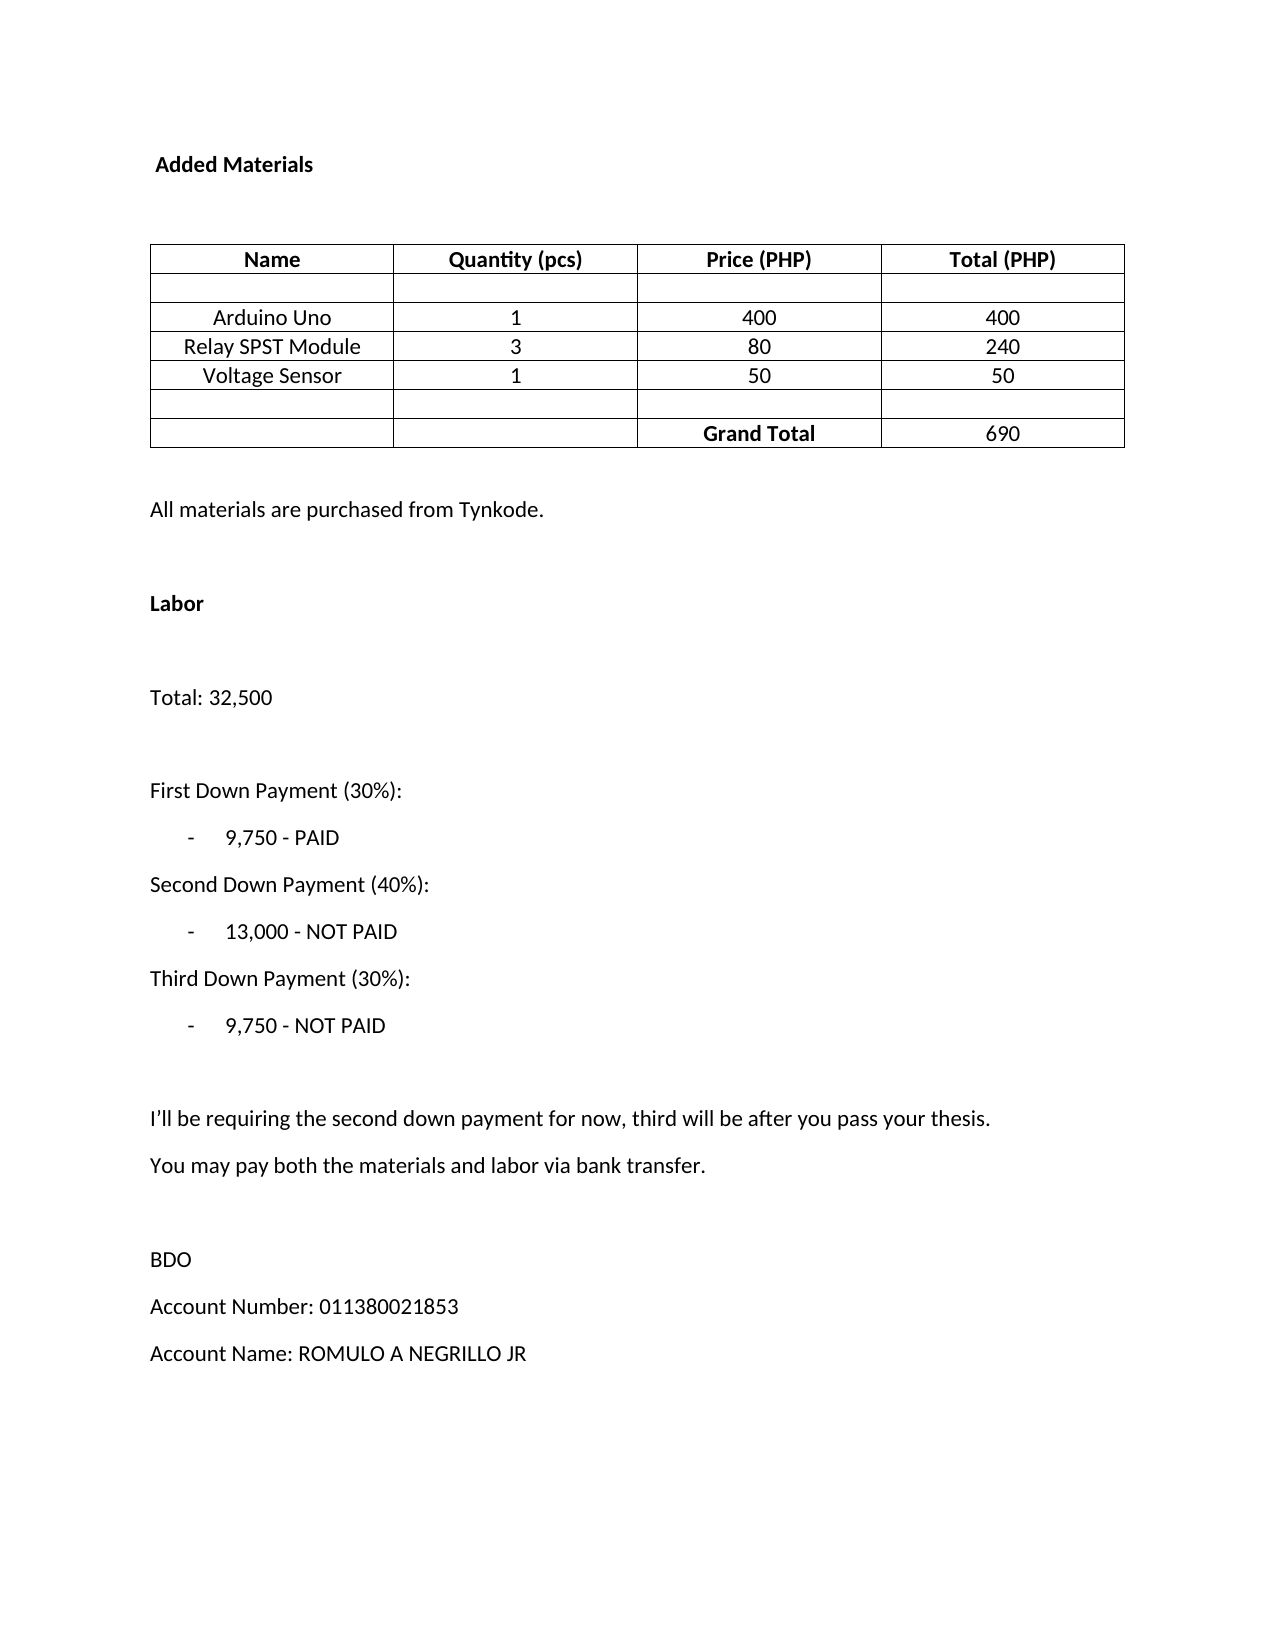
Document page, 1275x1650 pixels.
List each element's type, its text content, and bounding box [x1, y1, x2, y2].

table_cell [638, 274, 881, 302]
table_cell 240 [882, 332, 1124, 360]
table_cell 690 [882, 419, 1124, 447]
text Account Number: 011380021853 [150, 1292, 1125, 1320]
table_cell 400 [638, 303, 881, 331]
text I’ll be requiring the second down payment for now, third will be after you pass your thesis. [150, 1104, 1125, 1132]
table_cell 50 [638, 361, 881, 389]
table_cell Grand Total [638, 419, 881, 447]
table_header Quantity (pcs) [394, 245, 637, 273]
table_header Name [151, 245, 393, 273]
table_cell [638, 390, 881, 418]
text First Down Payment (30%): [150, 776, 1125, 804]
table_cell 400 [882, 303, 1124, 331]
text Added Materials [150, 150, 1125, 178]
text Account Name: ROMULO A NEGRILLO JR [150, 1339, 1125, 1367]
table_cell 80 [638, 332, 881, 360]
table_cell 1 [394, 303, 637, 331]
text BDO [150, 1245, 1125, 1273]
text You may pay both the materials and labor via bank transfer. [150, 1151, 1125, 1179]
table_cell [151, 390, 393, 418]
table_cell Arduino Uno [151, 303, 393, 331]
table_cell 1 [394, 361, 637, 389]
text Labor [150, 589, 1125, 617]
text Second Down Payment (40%): [150, 870, 1125, 898]
list 9,750 - NOT PAID [187, 1011, 1125, 1039]
table_header Price (PHP) [638, 245, 881, 273]
table_cell [151, 274, 393, 302]
list 9,750 - PAID [187, 823, 1125, 851]
table_cell [394, 390, 637, 418]
table_cell [394, 419, 637, 447]
table_cell Voltage Sensor [151, 361, 393, 389]
text Third Down Payment (30%): [150, 964, 1125, 992]
table_header Total (PHP) [882, 245, 1124, 273]
text Total: 32,500 [150, 683, 1125, 711]
table_cell [151, 419, 393, 447]
table_cell [394, 274, 637, 302]
table_cell 3 [394, 332, 637, 360]
list 13,000 - NOT PAID [187, 917, 1125, 945]
table_cell Relay SPST Module [151, 332, 393, 360]
table_cell [882, 274, 1124, 302]
table_cell [882, 390, 1124, 418]
table_cell 50 [882, 361, 1124, 389]
text All materials are purchased from Tynkode. [150, 495, 1125, 523]
